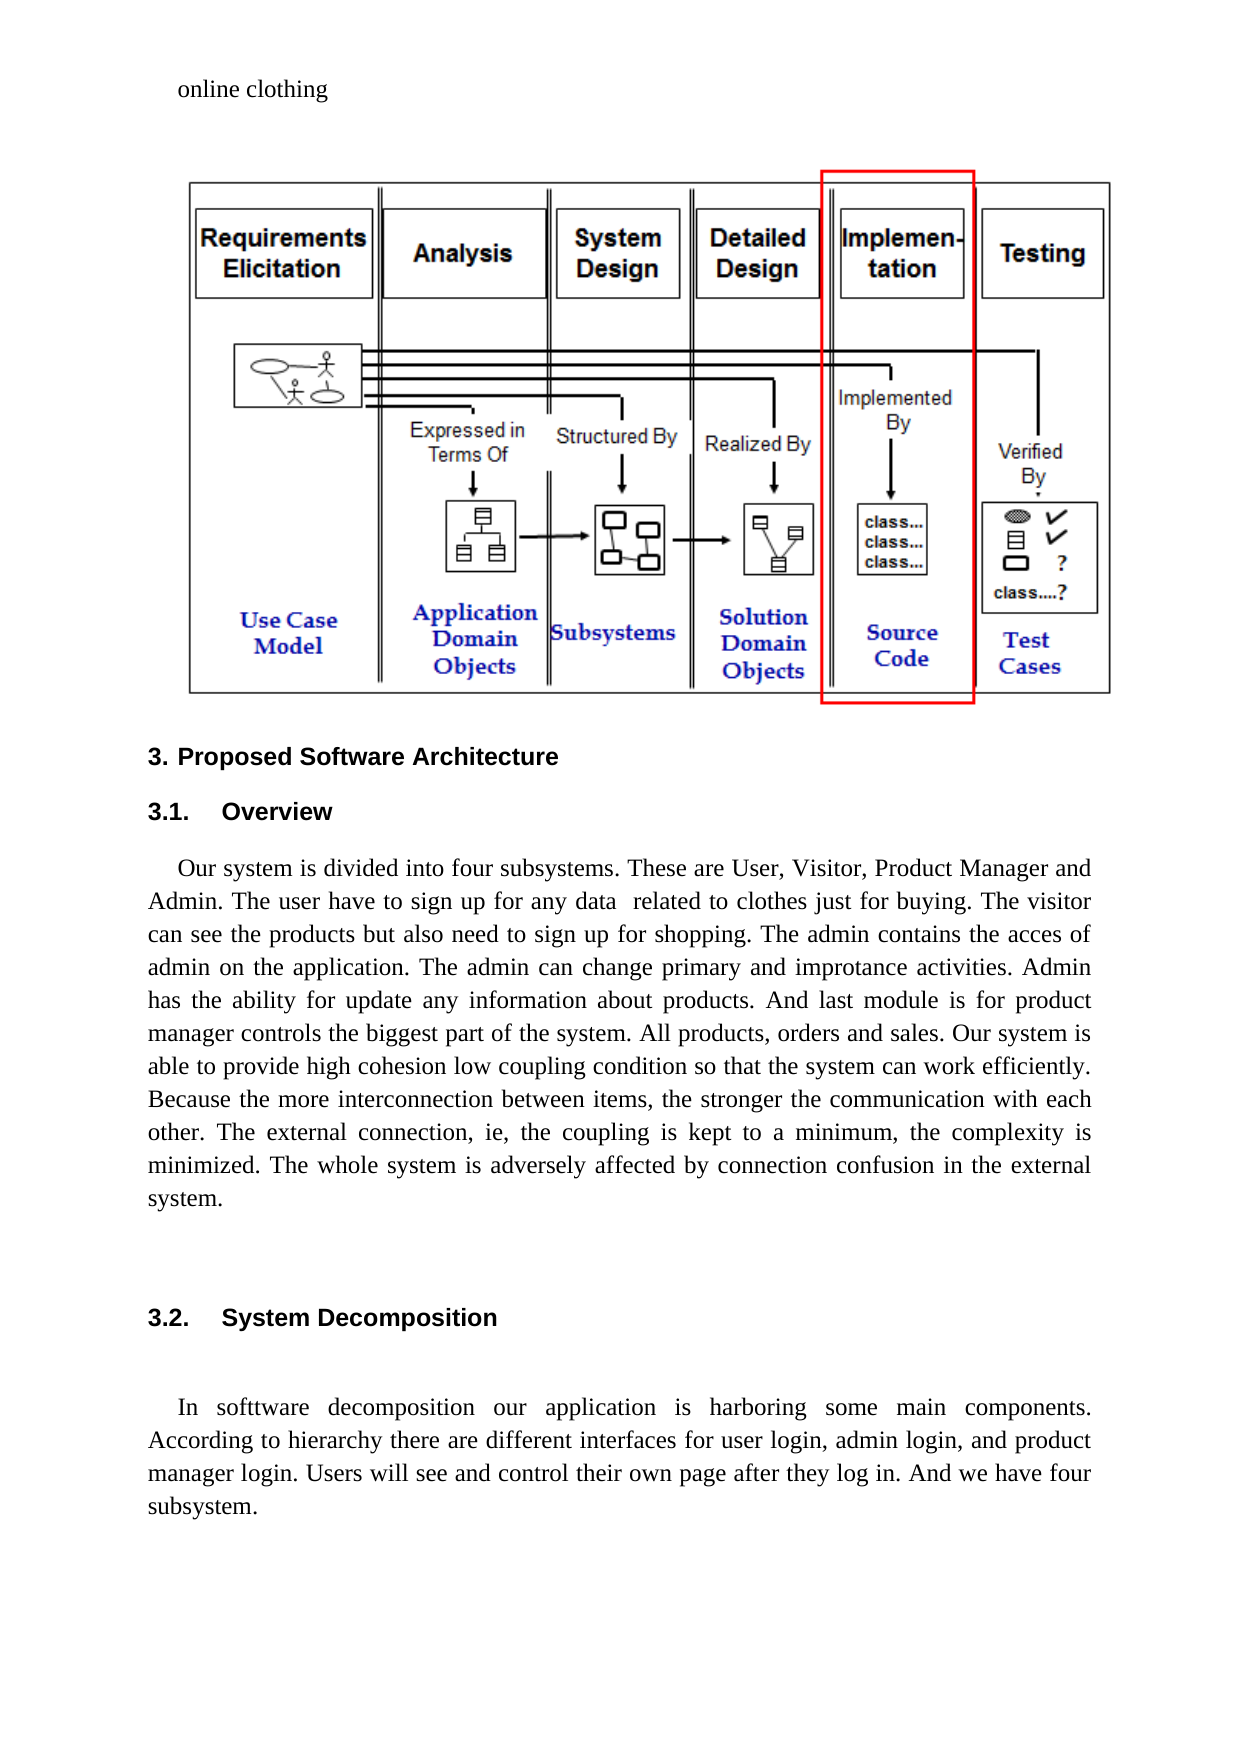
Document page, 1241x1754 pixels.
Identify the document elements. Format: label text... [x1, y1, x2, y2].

text Our system is divided into four subsystems. These are User, Visitor, Product Manager and Admin. The user have to sign up for any data related to clothes just for buying. The visitor can see the products but also need to sign up for shopping. The admin contains the acces of admin on the application. The admin can change primary and improtance activities. Admin has the ability for update any information about products. And last module is for product manager controls the biggest part of the system. All products, orders and sales. Our system is able to provide high cohesion low coupling condition so that the system can work efficiently. Because the more interconnection between items, the stronger the communication with each other. The external connection, ie, the coupling is kept to a minimum, the complexity is minimized. The whole system is adversely affected by connection confusion in the external system. [148, 853, 1093, 1212]
text In softtware decomposition our application is harboring some main components. According to hierarchy there are different interfaces for user login, admin login, and product manager login. Users will see and control their own page after they log in. And we have four subsystem. [148, 1392, 1093, 1519]
subtitle Overview [148, 797, 1093, 826]
subtitle Proposed Software Architecture [148, 742, 1093, 771]
subtitle System Decomposition [148, 1303, 1093, 1332]
picture [177, 147, 1123, 717]
